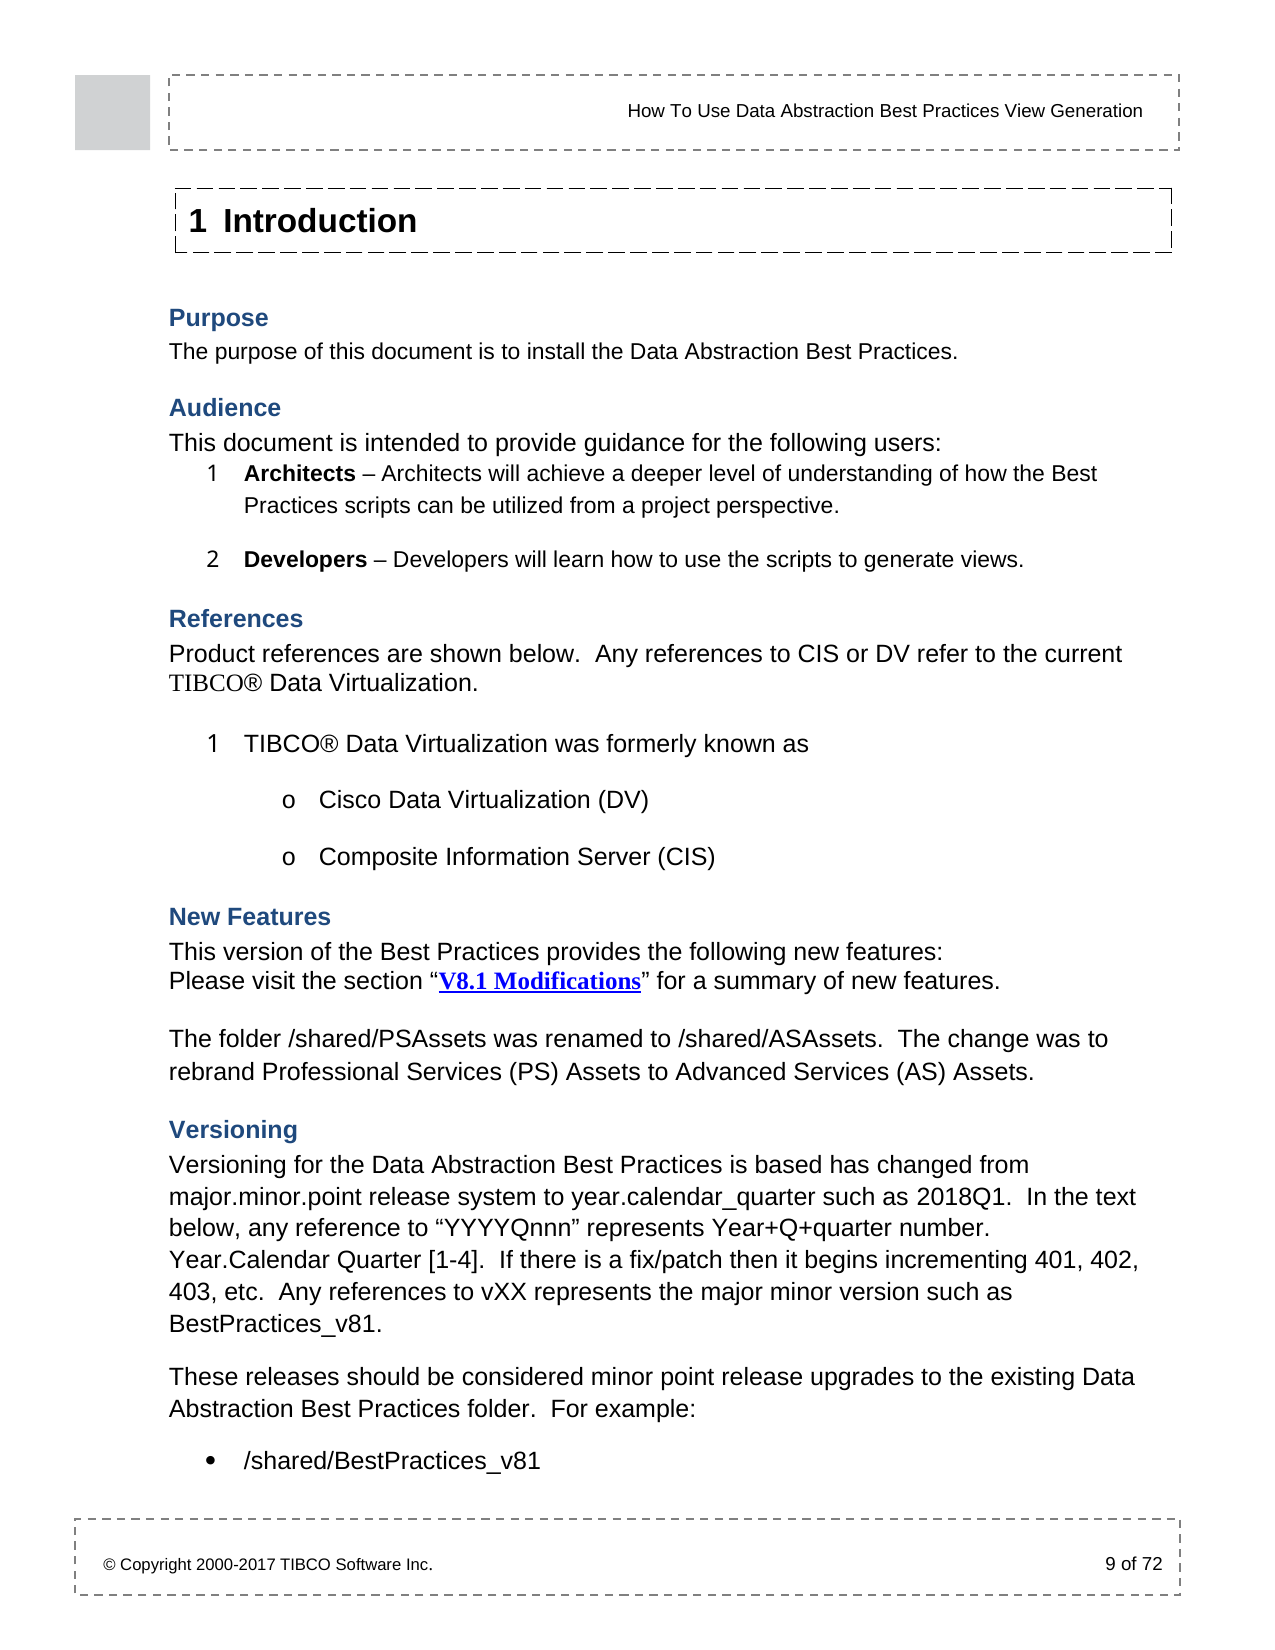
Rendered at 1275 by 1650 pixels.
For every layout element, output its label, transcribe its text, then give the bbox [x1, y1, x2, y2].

subtitle Introduction [175, 187, 1172, 253]
list Developers – Developers will learn how to use the scripts to generate views. [206, 543, 1161, 574]
subtitle Purpose [169, 303, 1162, 332]
subtitle Versioning [169, 1115, 1162, 1143]
subtitle References [169, 604, 1162, 633]
list Architects – Architects will achieve a deeper level of understanding of how the Best Practices scripts can be utilized from a project perspective. [206, 457, 1161, 518]
text Versioning for the Data Abstraction Best Practices is based has changed from major.minor.point release system to year.calendar_quarter such as 2018Q1. In the text below, any reference to “YYYYQnnn” represents Year+Q+quarter number. Year.Calendar Quarter [1-4]. If there is a fix/patch then it begins incrementing 401, 402, 403, etc. Any references to vXX represents the major minor version such as BestPractices_v81. [169, 1150, 1162, 1338]
subtitle Audience [169, 393, 1162, 422]
text This version of the Best Practices provides the following new features: [169, 937, 1162, 966]
list TIBCO® Data Virtualization was formerly known as [206, 725, 1161, 759]
text This document is intended to provide guidance for the following users: [169, 428, 1162, 457]
subtitle New Features [169, 902, 1162, 931]
text The folder /shared/PSAssets was renamed to /shared/ASAssets. The change was to rebrand Professional Services (PS) Assets to Advanced Services (AS) Assets. [169, 1024, 1161, 1085]
text Product references are shown below. Any references to CIS or DV refer to the current TIBCO® Data Virtualization. [169, 639, 1162, 697]
list Cisco Data Virtualization (DV) [281, 785, 1161, 816]
text The purpose of this document is to install the Data Abstraction Best Practices. [169, 338, 1161, 364]
list /shared/BestPractices_v81 [206, 1446, 1162, 1475]
list Composite Information Server (CIS) [281, 842, 1161, 873]
text Please visit the section “V8.1 Modifications” for a summary of new features. [169, 966, 1162, 995]
text These releases should be considered minor point release upgrades to the existing Data Abstraction Best Practices folder. For example: [169, 1362, 1162, 1422]
